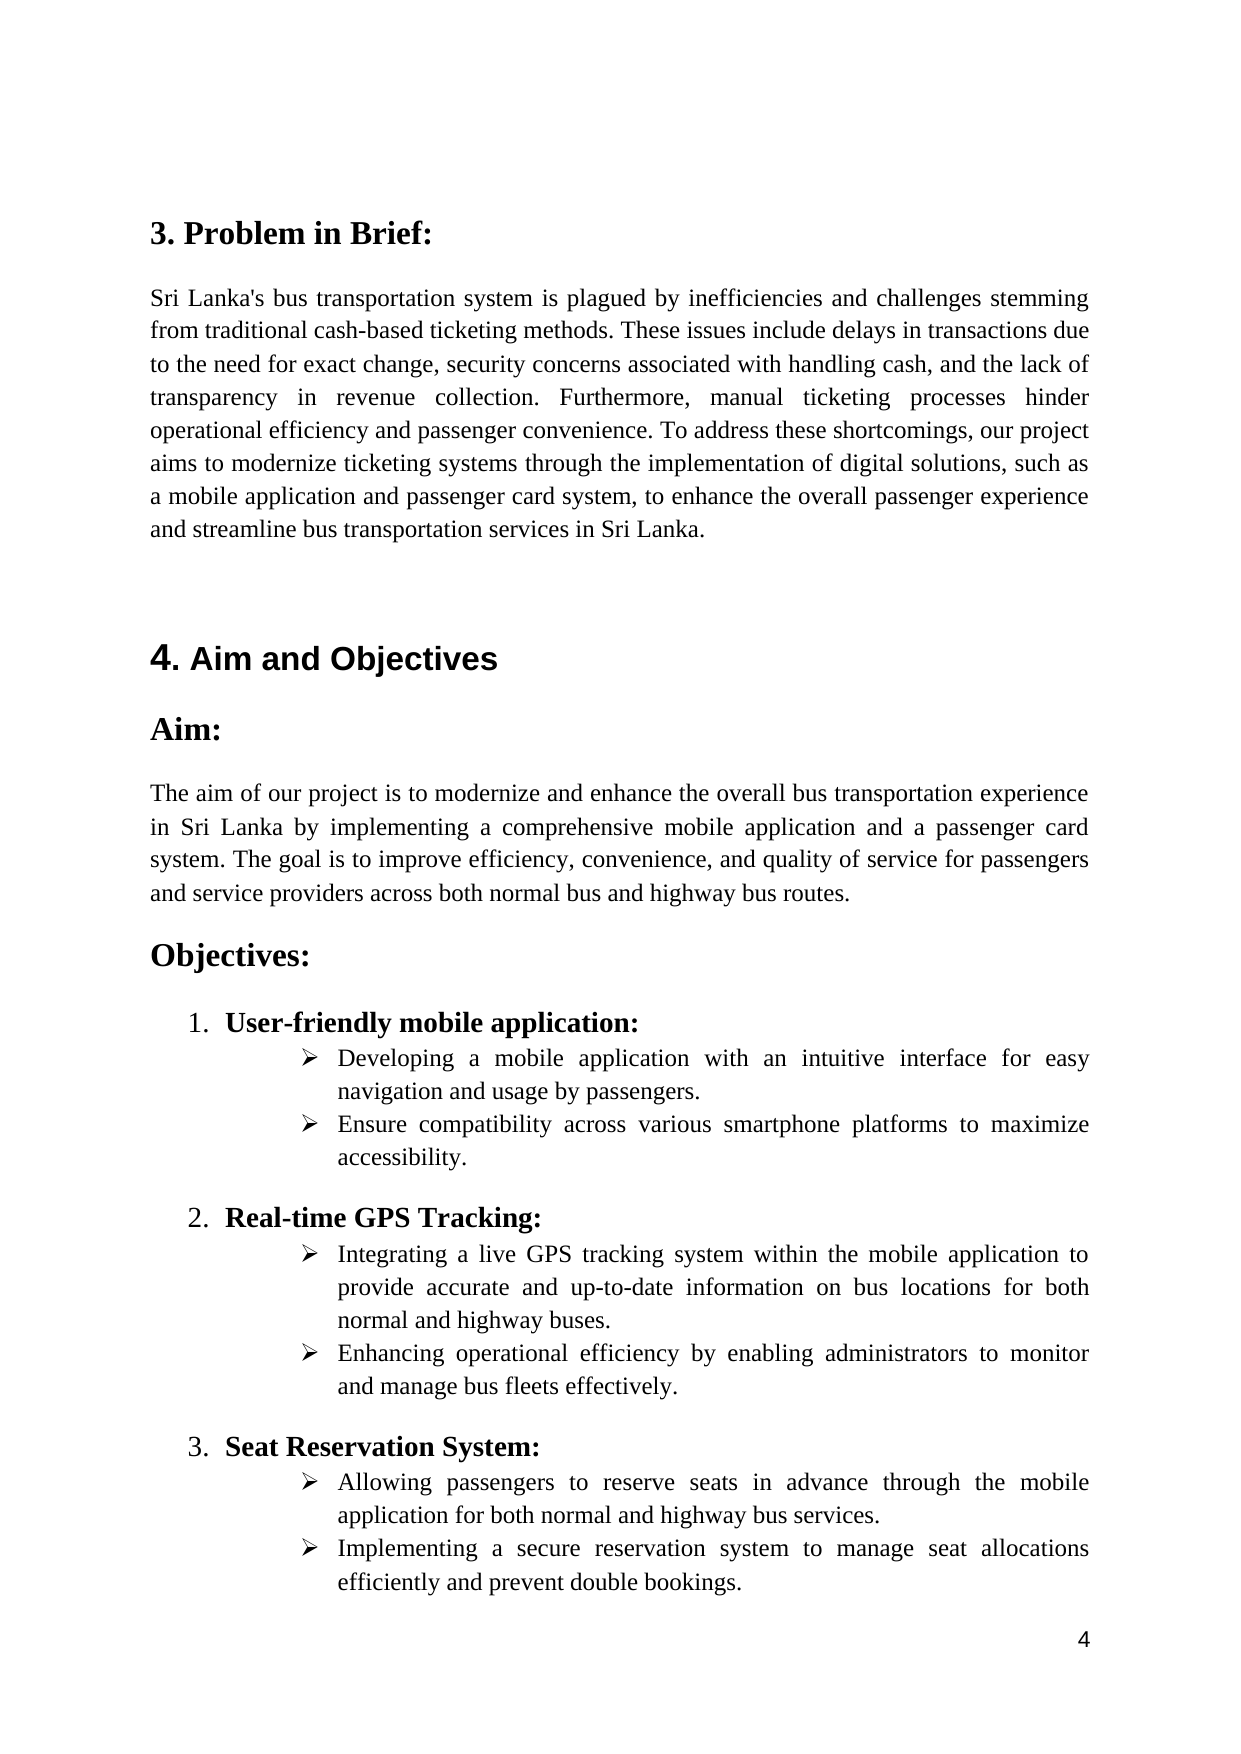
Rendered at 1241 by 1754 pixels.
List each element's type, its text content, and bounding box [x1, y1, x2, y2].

list Ensure compatibility across various smartphone platforms to maximize accessibility. [300, 1109, 1090, 1171]
text Sri Lanka's bus transportation system is plagued by inefficiencies and challenges stemming from traditional cash-based ticketing methods. These issues include delays in transactions due to the need for exact change, security concerns associated with handling cash, and the lack of transparency in revenue collection. Furthermore, manual ticketing processes hinder operational efficiency and passenger convenience. To address these shortcomings, our project aims to modernize ticketing systems through the implementation of digital solutions, such as a mobile application and passenger card system, to enhance the overall passenger experience and streamline bus transportation services in Sri Lanka. [150, 283, 1090, 542]
list Allowing passengers to reserve seats in advance through the mobile application for both normal and highway bus services. [300, 1467, 1090, 1529]
list Implementing a secure reservation system to manage seat allocations efficiently and prevent double bookings. [300, 1533, 1090, 1595]
list User-friendly mobile application: [187, 1005, 1090, 1038]
list Integrating a live GPS tracking system within the mobile application to provide accurate and up-to-date information on bus locations for both normal and highway buses. [300, 1239, 1090, 1334]
list Enhancing operational efficiency by enabling administrators to monitor and manage bus fleets effectively. [300, 1338, 1090, 1400]
text Objectives: [150, 936, 1090, 974]
list Real-time GPS Tracking: [187, 1200, 1090, 1234]
text 3. Problem in Brief: [150, 213, 1090, 252]
list Developing a mobile application with an intuitive interface for easy navigation and usage by passengers. [300, 1043, 1090, 1105]
text 4. Aim and Objectives [150, 635, 1090, 678]
list Seat Reservation System: [187, 1429, 1090, 1462]
text The aim of our project is to modernize and enhance the overall bus transportation experience in Sri Lanka by implementing a comprehensive mobile application and a passenger card system. The goal is to improve efficiency, convenience, and quality of service for passengers and service providers across both normal bus and highway bus routes. [150, 778, 1090, 906]
text Aim: [150, 709, 1090, 748]
